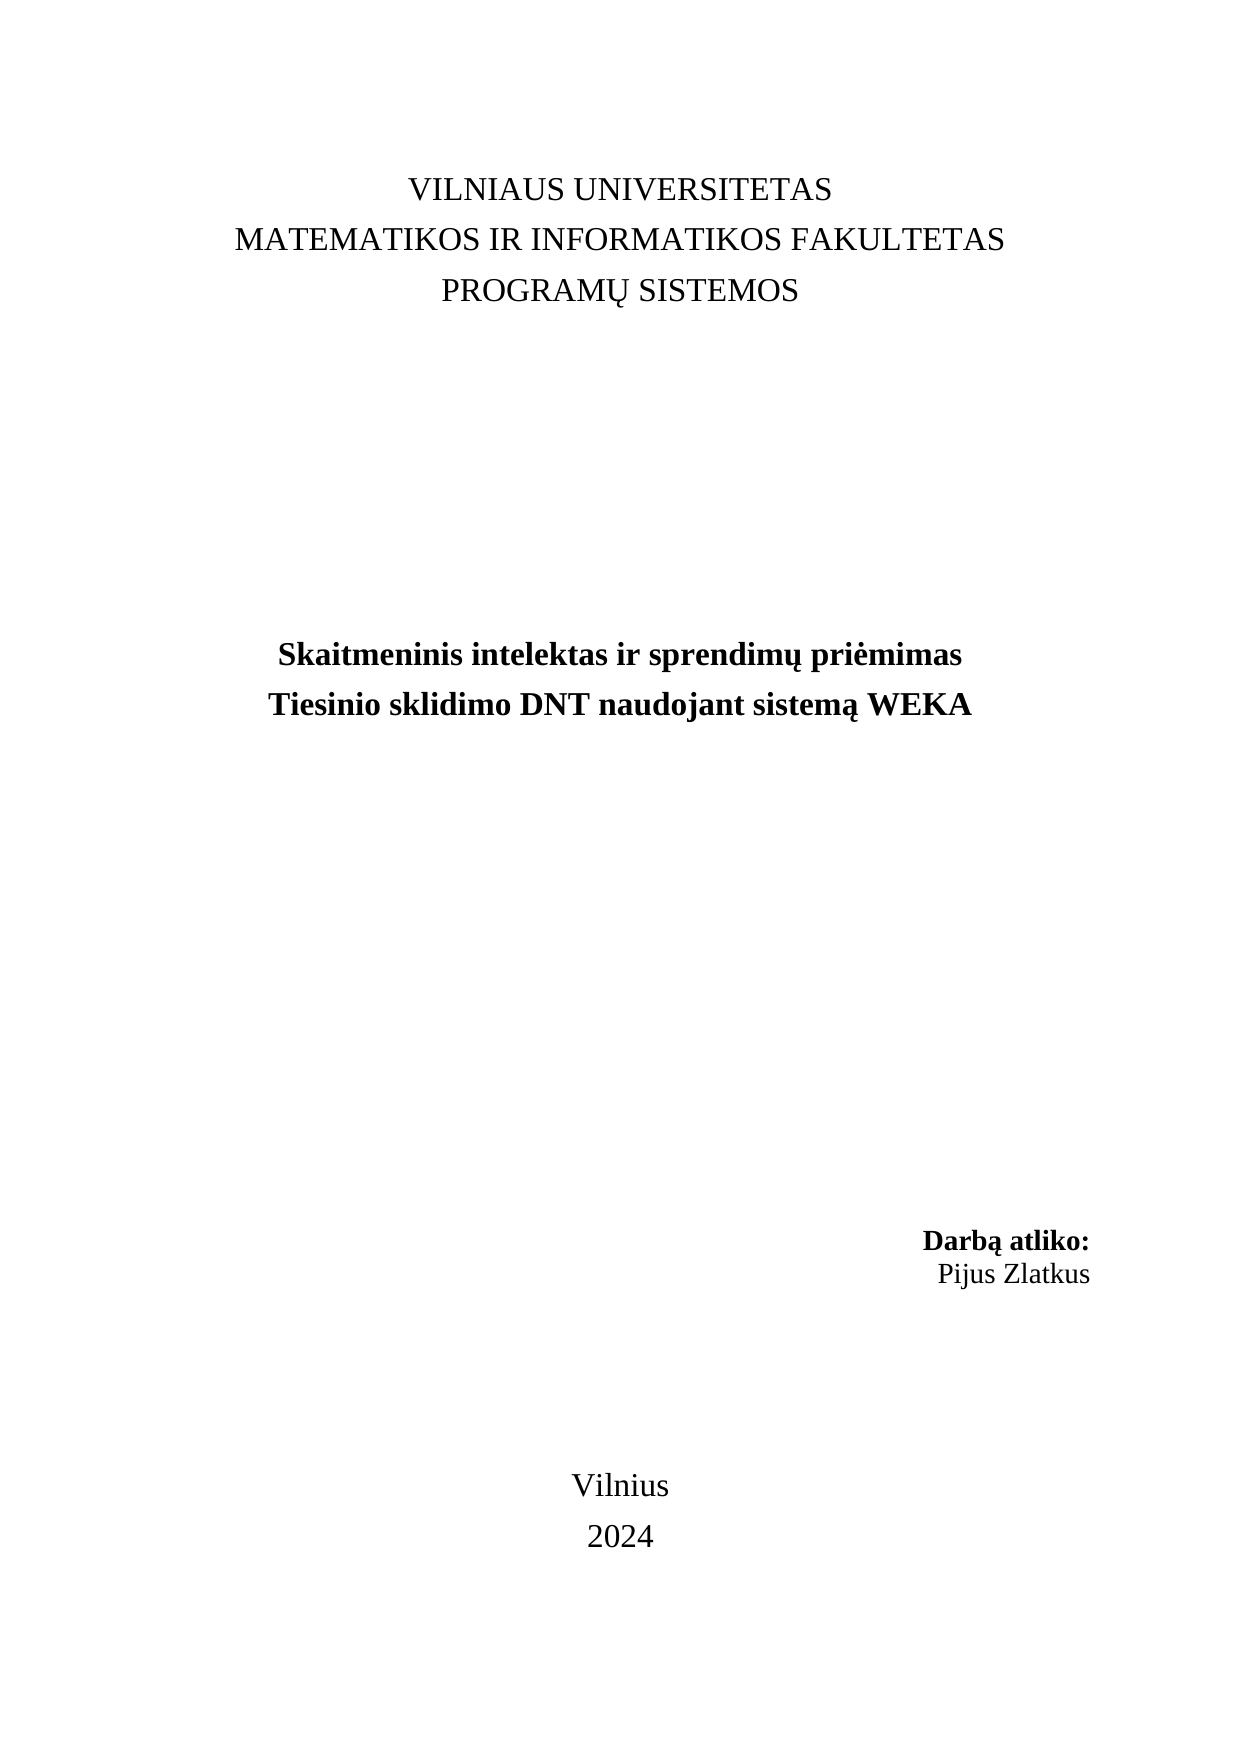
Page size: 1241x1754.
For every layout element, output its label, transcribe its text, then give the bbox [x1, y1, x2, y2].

text VILNIAUS UNIVERSITETAS [150, 169, 1090, 207]
text Tiesinio sklidimo DNT naudojant sistemą WEKA [150, 684, 1090, 723]
text MATEMATIKOS IR INFORMATIKOS FAKULTETAS [150, 219, 1090, 258]
text Darbą atliko: [150, 1223, 1090, 1256]
text Vilnius [150, 1465, 1090, 1503]
text PROGRAMŲ SISTEMOS [150, 270, 1090, 309]
text 2024 [150, 1516, 1090, 1554]
text Pijus Zlatkus [150, 1256, 1090, 1290]
text Skaitmeninis intelektas ir sprendimų priėmimas [150, 634, 1090, 672]
